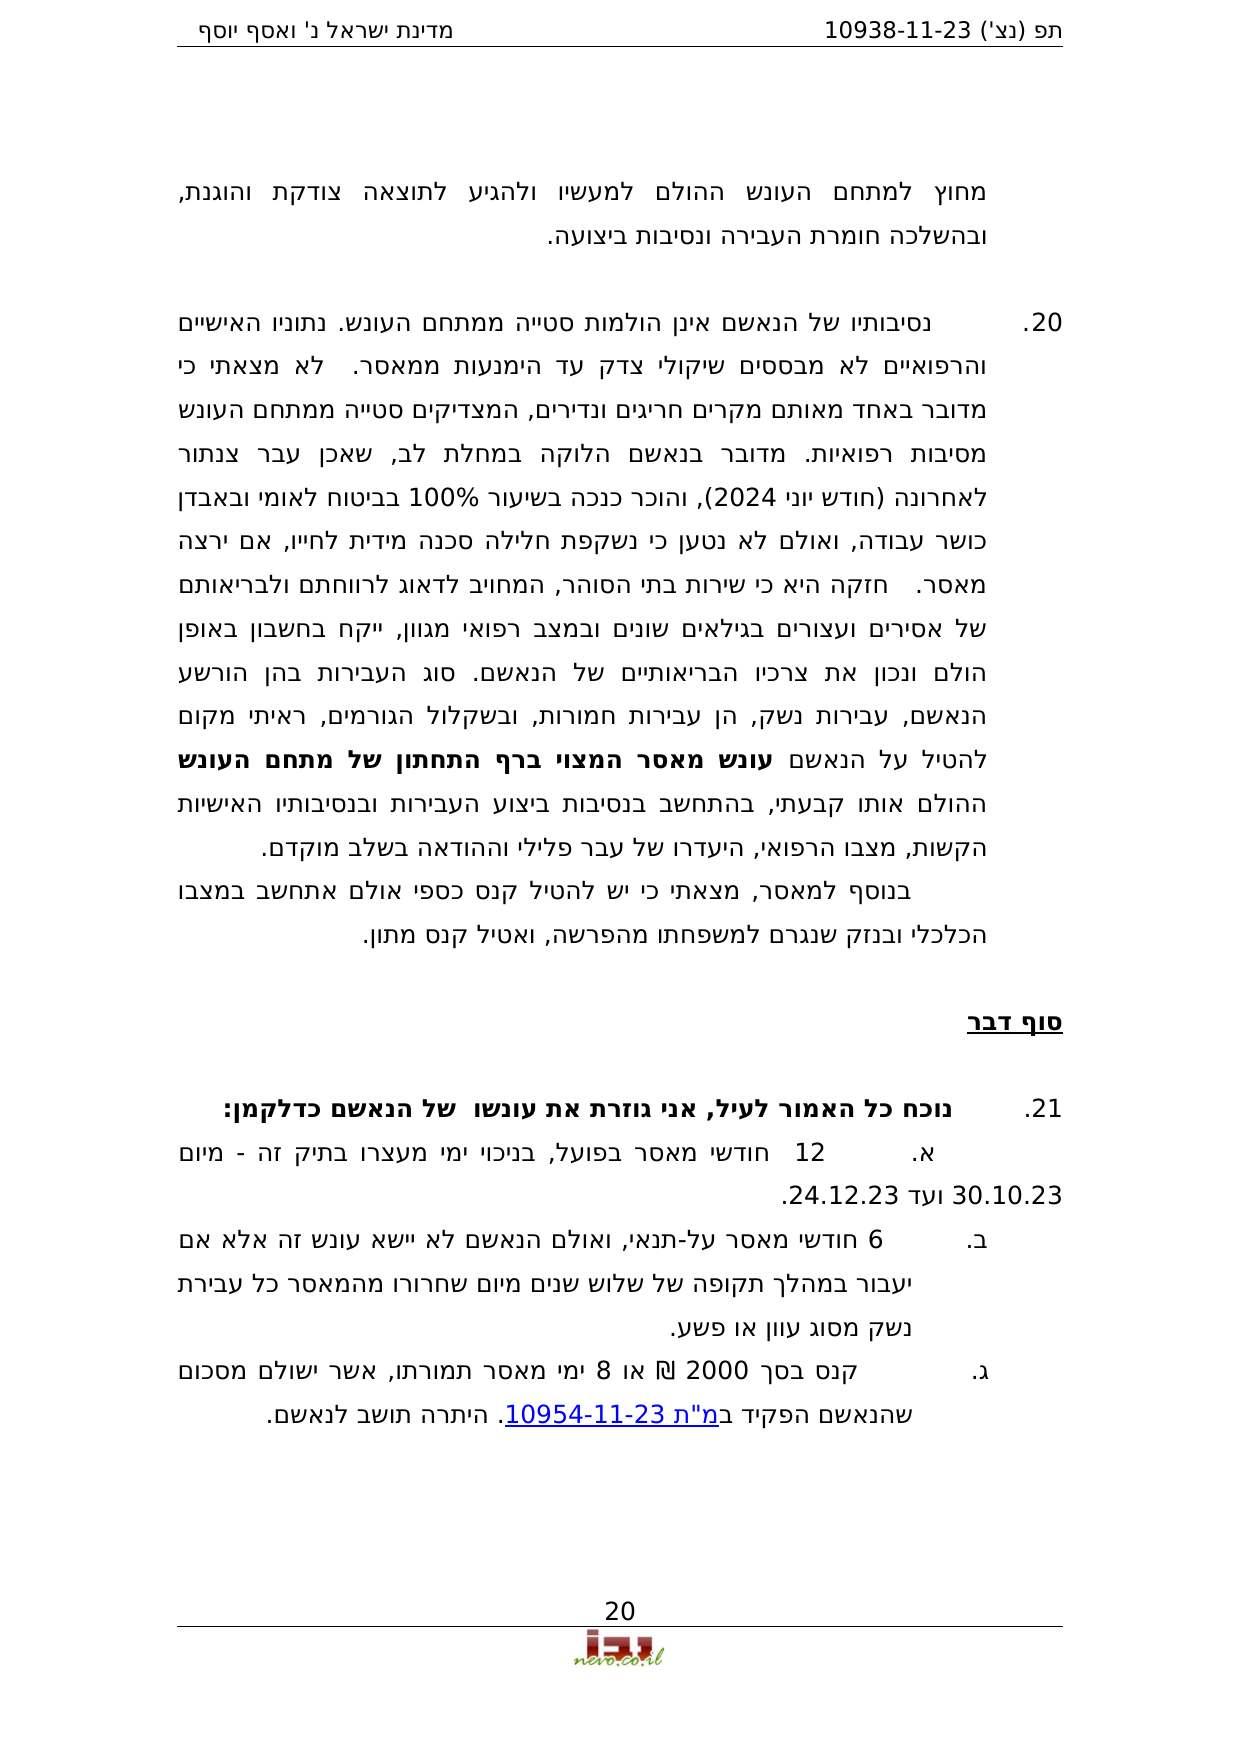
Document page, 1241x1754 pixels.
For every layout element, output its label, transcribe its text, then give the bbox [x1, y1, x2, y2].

text ג. קנס בסך 2000 ₪ או 8 ימי מאסר תמורתו, אשר ישולם מסכום שהנאשם הפקיד במ"ת 10954-11-23. היתרה תושב לנאשם. [177, 1357, 989, 1429]
text 20. נסיבותיו של הנאשם אינן הולמות סטייה ממתחם העונש. נתוניו האישיים והרפואיים לא מבססים שיקולי צדק עד הימנעות ממאסר. לא מצאתי כי מדובר באחד מאותם מקרים חריגים ונדירים, המצדיקים סטייה ממתחם העונש מסיבות רפואיות. מדובר בנאשם הלוקה במחלת לב, שאכן עבר צנתור לאחרונה (חודש יוני 2024), והוכר כנכה בשיעור 100% בביטוח לאומי ובאבדן כושר עבודה, ואולם לא נטען כי נשקפת חלילה סכנה מידית לחייו, אם ירצה מאסר. חזקה היא כי שירות בתי הסוהר, המחויב לדאוג לרווחתם ולבריאותם של אסירים ועצורים בגילאים שונים ובמצב רפואי מגוון, ייקח בחשבון באופן הולם ונכון את צרכיו הבריאותיים של הנאשם. סוג העבירות בהן הורשע הנאשם, עבירות נשק, הן עבירות חמורות, ובשקלול הגורמים, ראיתי מקום להטיל על הנאשם עונש מאסר המצוי ברף התחתון של מתחם העונש ההולם אותו קבעתי, בהתחשב בנסיבות ביצוע העבירות ובנסיבותיו האישיות הקשות, מצבו הרפואי, היעדרו של עבר פלילי וההודאה בשלב מוקדם. [177, 308, 1063, 862]
text בנוסף למאסר, מצאתי כי יש להטיל קנס כספי אולם אתחשב במצבו הכלכלי ובנזק שנגרם למשפחתו מהפרשה, ואטיל קנס מתון. [177, 877, 1063, 949]
text 21. נוכח כל האמור לעיל, אני גוזרת את עונשו של הנאשם כדלקמן: [177, 1094, 1063, 1123]
text סוף דבר [177, 1007, 1063, 1036]
text א. 12 חודשי מאסר בפועל, בניכוי ימי מעצרו בתיק זה - מיום 30.10.23 ועד 24.12.23. [177, 1138, 1063, 1211]
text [177, 177, 988, 250]
picture [574, 1629, 666, 1667]
text ב. 6 חודשי מאסר על-תנאי, ואולם הנאשם לא יישא עונש זה אלא אם יעבור במהלך תקופה של שלוש שנים מיום שחרורו מהמאסר כל עבירת נשק מסוג עוון או פשע. [177, 1225, 988, 1342]
